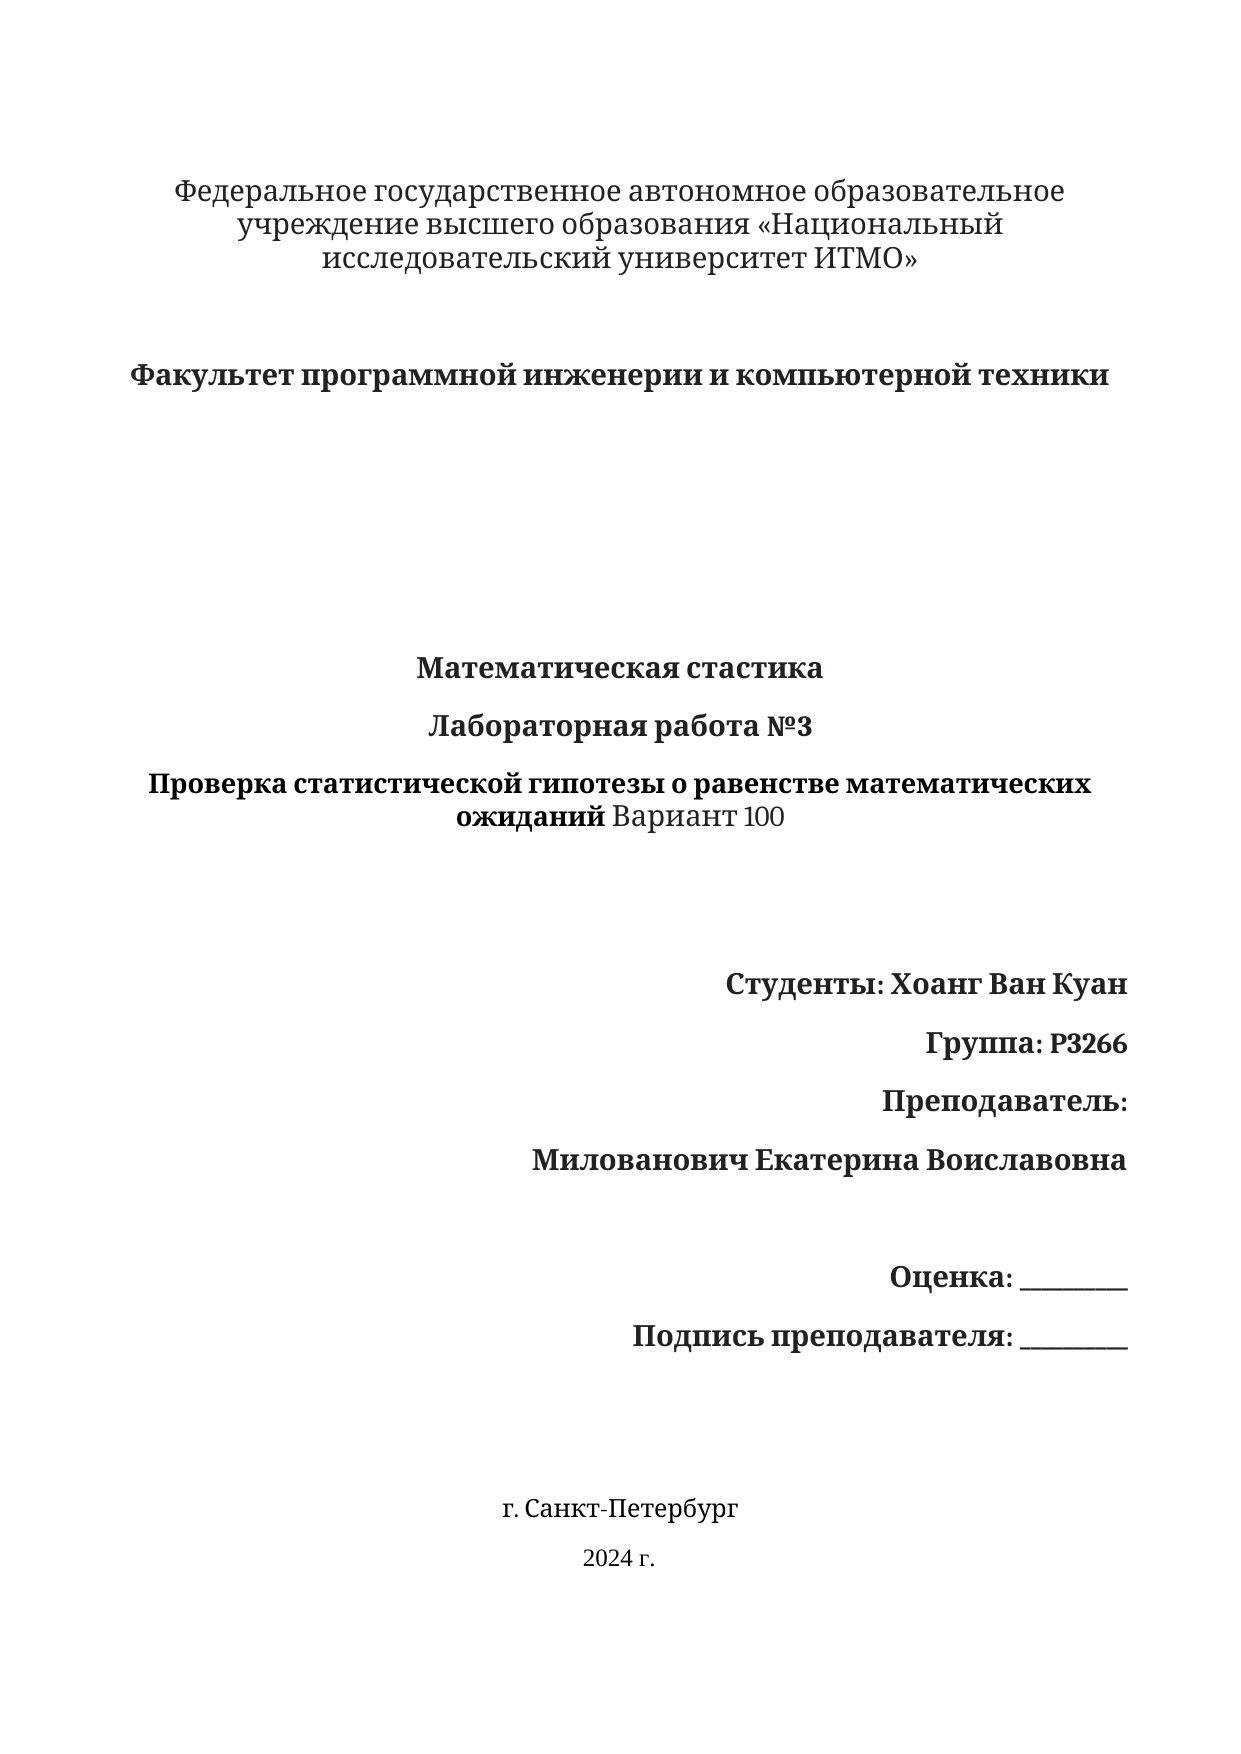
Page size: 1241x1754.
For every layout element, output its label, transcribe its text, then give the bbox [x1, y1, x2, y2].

text Милованович Екатерина Воиславовна [112, 1144, 1128, 1178]
text Подпись преподавателя: __________ [112, 1320, 1128, 1353]
text Математическая стастика [112, 652, 1128, 685]
text Факультет программной инженерии и компьютерной техники [112, 359, 1128, 393]
text Студенты: Хоанг Ван Куан [112, 968, 1128, 1002]
text Группа: P3266 [112, 1027, 1128, 1061]
text 2024 г. [112, 1543, 1128, 1572]
text г. Санкт-Петербург [112, 1495, 1128, 1524]
text Оценка: __________ [112, 1261, 1128, 1295]
text Лабораторная работа №3 [112, 710, 1128, 744]
text Проверка статистической гипотезы о равенстве математических ожиданий Вариант 100 [112, 769, 1128, 834]
text Федеральное государственное автономное образовательное учреждение высшего образования «Национальный исследовательский университет ИТМО» [112, 175, 1128, 276]
text Преподаватель: [112, 1086, 1128, 1119]
